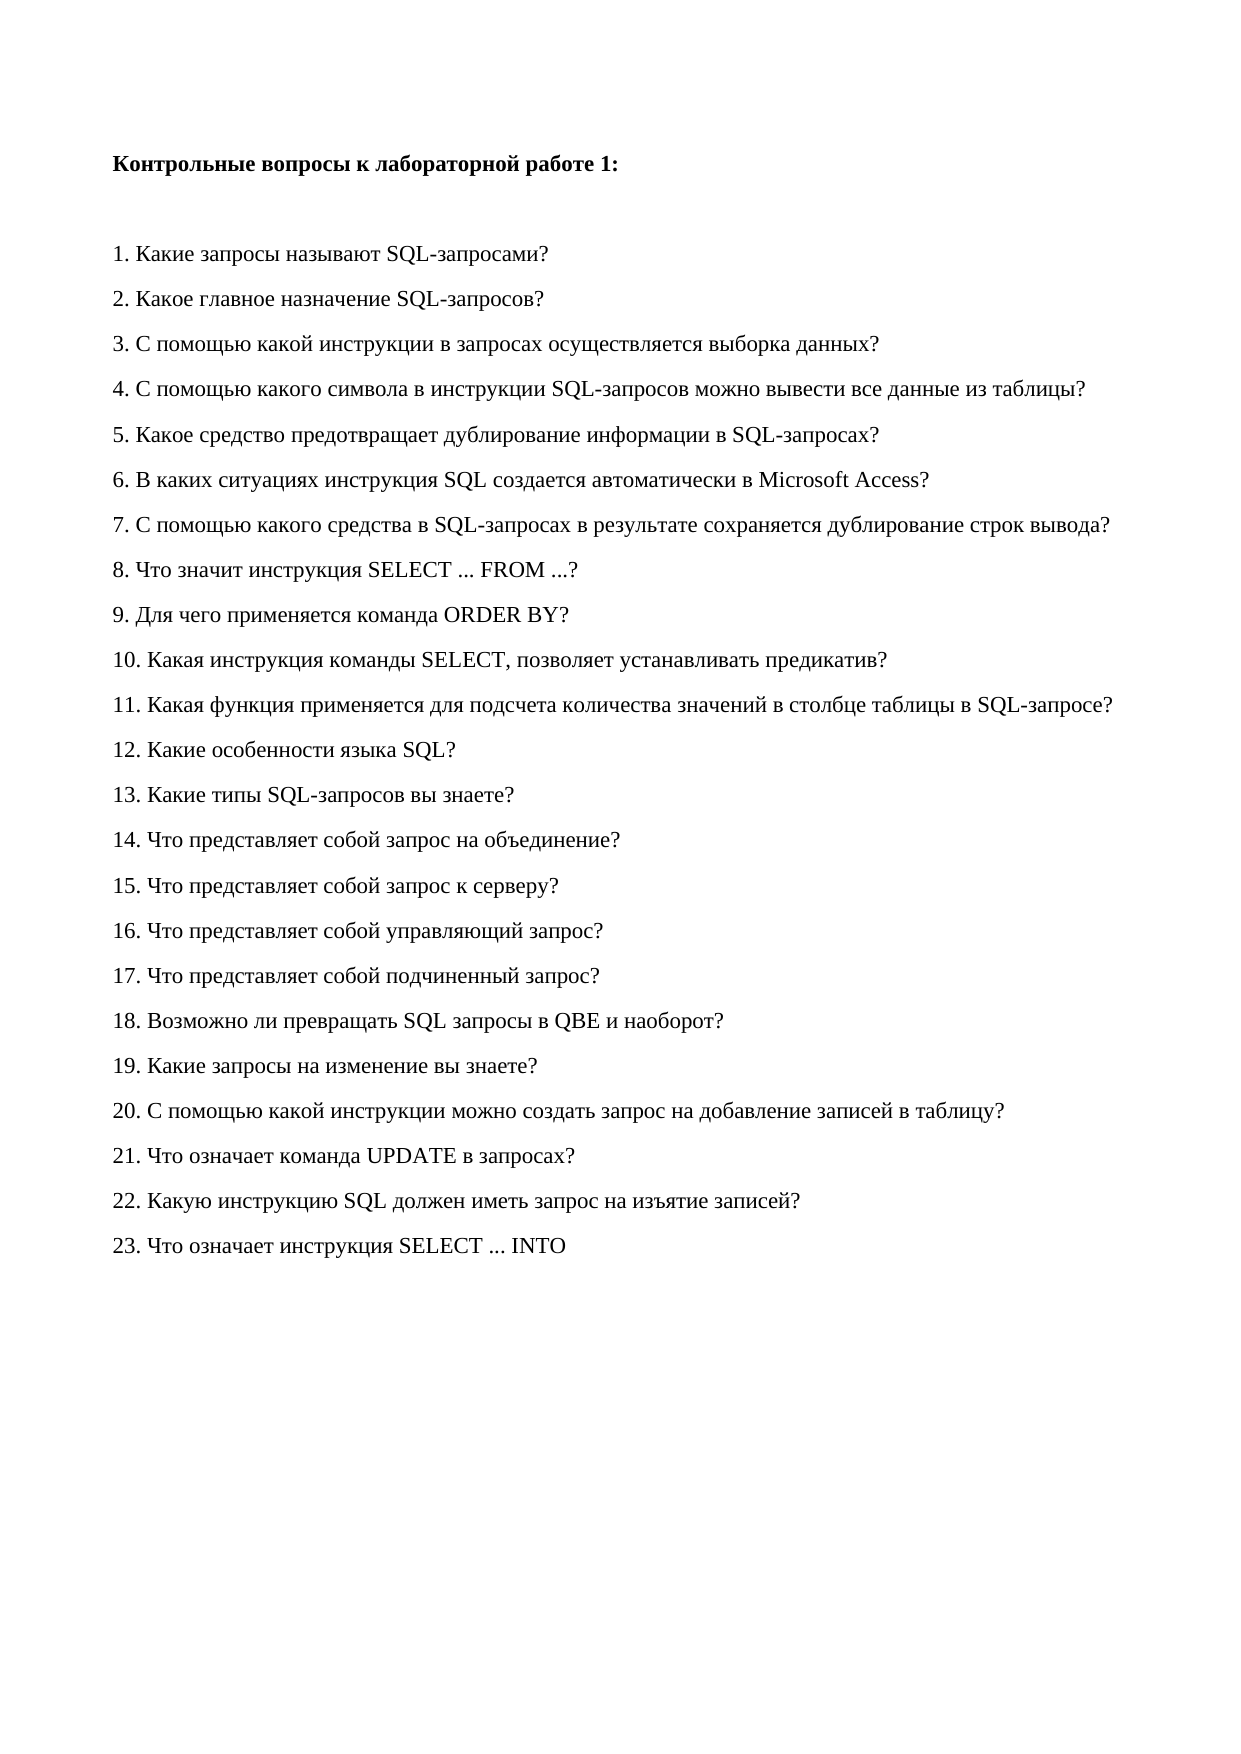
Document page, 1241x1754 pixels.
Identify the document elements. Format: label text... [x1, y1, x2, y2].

text 8. Что значит инструкция SELECT ... FROM ...? [112, 556, 1128, 582]
text 16. Что представляет собой управляющий запрос? [112, 917, 1128, 943]
text 14. Что представляет собой запрос на объединение? [112, 827, 1128, 853]
text 6. В каких ситуациях инструкция SQL создается автоматически в Microsoft Access? [112, 466, 1128, 492]
text 18. Возможно ли превращать SQL запросы в QBE и наоборот? [112, 1007, 1128, 1033]
text 20. С помощью какой инструкции можно создать запрос на добавление записей в таблицу? [112, 1097, 1128, 1123]
text 9. Для чего применяется команда ORDER BY? [112, 601, 1128, 627]
text 4. С помощью какого символа в инструкции SQL-запросов можно вывести все данные из таблицы? [112, 376, 1128, 402]
text 11. Какая функция применяется для подсчета количества значений в столбце таблицы в SQL-запросе? [112, 691, 1128, 718]
text 2. Какое главное назначение SQL-запросов? [112, 285, 1128, 312]
text 15. Что представляет собой запрос к серверу? [112, 872, 1128, 898]
text 3. С помощью какой инструкции в запросах осуществляется выборка данных? [112, 330, 1128, 357]
text 13. Какие типы SQL-запросов вы знаете? [112, 781, 1128, 808]
text Контрольные вопросы к лабораторной работе 1: [112, 150, 1128, 176]
text 12. Какие особенности языка SQL? [112, 736, 1128, 763]
text 22. Какую инструкцию SQL должен иметь запрос на изъятие записей? [112, 1187, 1128, 1214]
text 5. Какое средство предотвращает дублирование информации в SQL-запросах? [112, 421, 1128, 447]
text 10. Какая инструкция команды SELECT, позволяет устанавливать предикатив? [112, 646, 1128, 672]
text 21. Что означает команда UPDATE в запросах? [112, 1142, 1128, 1169]
text 23. Что означает инструкция SELECT ... INTO [112, 1232, 1128, 1259]
text 1. Какие запросы называют SQL-запросами? [112, 240, 1128, 267]
text 19. Какие запросы на изменение вы знаете? [112, 1052, 1128, 1078]
text 7. С помощью какого средства в SQL-запросах в результате сохраняется дублирование строк вывода? [112, 511, 1128, 537]
text 17. Что представляет собой подчиненный запрос? [112, 962, 1128, 988]
